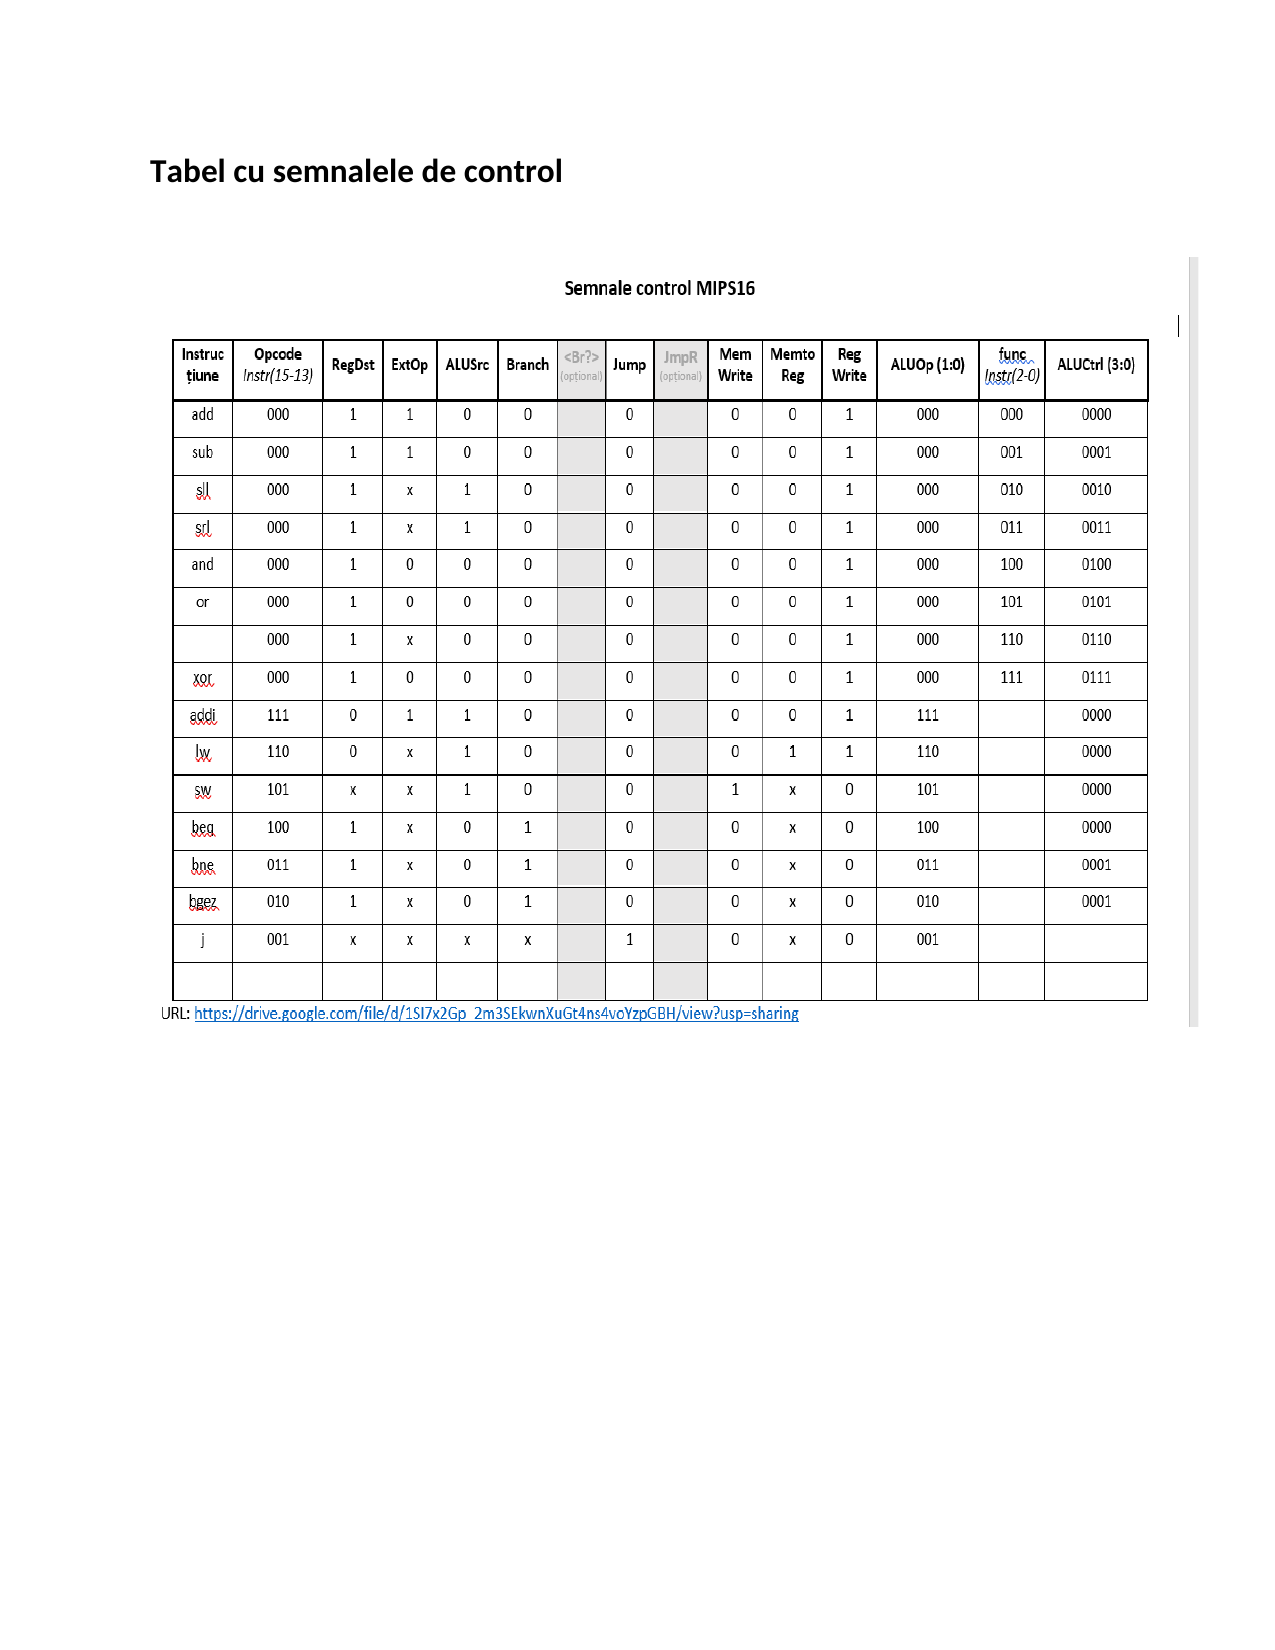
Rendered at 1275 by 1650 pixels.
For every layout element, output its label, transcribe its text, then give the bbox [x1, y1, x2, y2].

picture [150, 257, 1199, 1027]
text Tabel cu semnalele de control [150, 150, 1125, 191]
